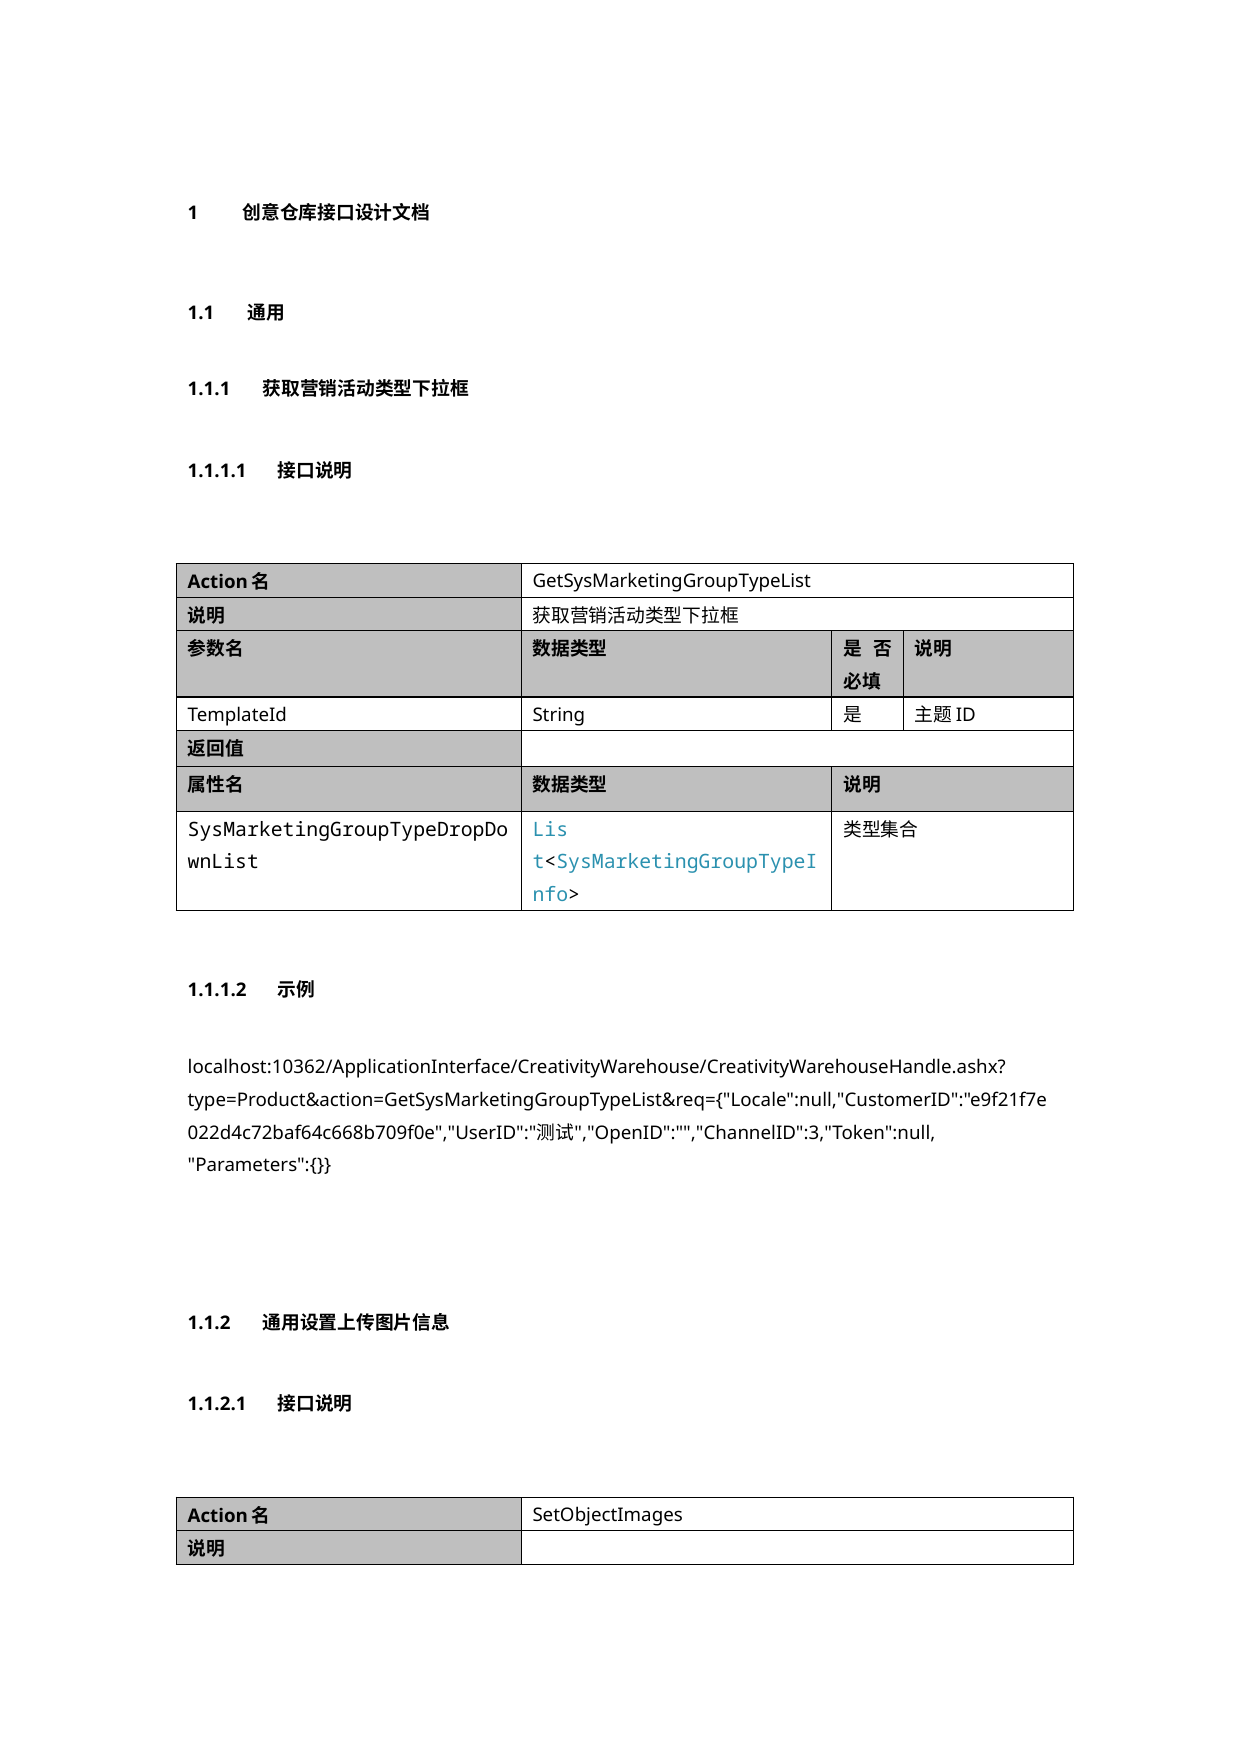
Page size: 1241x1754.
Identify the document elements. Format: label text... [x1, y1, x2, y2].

table_cell 数据类型 [522, 631, 831, 696]
table_cell 是否必填 [832, 631, 903, 696]
subtitle 示例 [187, 972, 1053, 1005]
table_cell 说明 [832, 767, 1073, 811]
table_cell [522, 731, 1073, 766]
table_cell SysMarketingGroupTypeDropDownList [177, 812, 521, 909]
subtitle 获取营销活动类型下拉框 [187, 371, 1053, 404]
text "Parameters":{}} [187, 1148, 1053, 1180]
table_cell 返回值 [177, 731, 521, 766]
table_cell 说明 [904, 631, 1073, 696]
subtitle 接口说明 [187, 453, 1053, 485]
table_header Action名 [177, 1498, 521, 1530]
table_cell 数据类型 [522, 767, 831, 811]
table_cell 是 [832, 698, 903, 730]
text localhost:10362/ApplicationInterface/CreativityWarehouse/CreativityWarehouseHandle.ashx?type=Product&action=GetSysMarketingGroupTypeList&req={"Locale":null,"CustomerID":"e9f21f7e022d4c72baf64c668b709f0e","UserID":"测试","OpenID":"","ChannelID":3,"Token":null, [187, 1050, 1053, 1148]
table_cell 获取营销活动类型下拉框 [522, 598, 1073, 630]
table_cell List<SysMarketingGroupTypeInfo> [522, 812, 831, 909]
table_cell 属性名 [177, 767, 521, 811]
subtitle 接口说明 [187, 1386, 1053, 1419]
subtitle 创意仓库接口设计文档 [187, 197, 1053, 224]
table_header Action名 [177, 564, 521, 597]
table_cell String [522, 698, 831, 730]
table_cell 主题ID [904, 698, 1073, 730]
subtitle 通用 [187, 297, 1053, 324]
table_cell 说明 [177, 598, 521, 630]
table_cell TemplateId [177, 698, 521, 730]
table_header SetObjectImages [522, 1498, 1073, 1530]
table_header GetSysMarketingGroupTypeList [522, 564, 1073, 597]
table_cell 说明 [177, 1531, 521, 1564]
subtitle 通用设置上传图片信息 [187, 1305, 1053, 1337]
table_cell 类型集合 [832, 812, 1073, 909]
table_cell [522, 1531, 1073, 1564]
table_cell 参数名 [177, 631, 521, 696]
